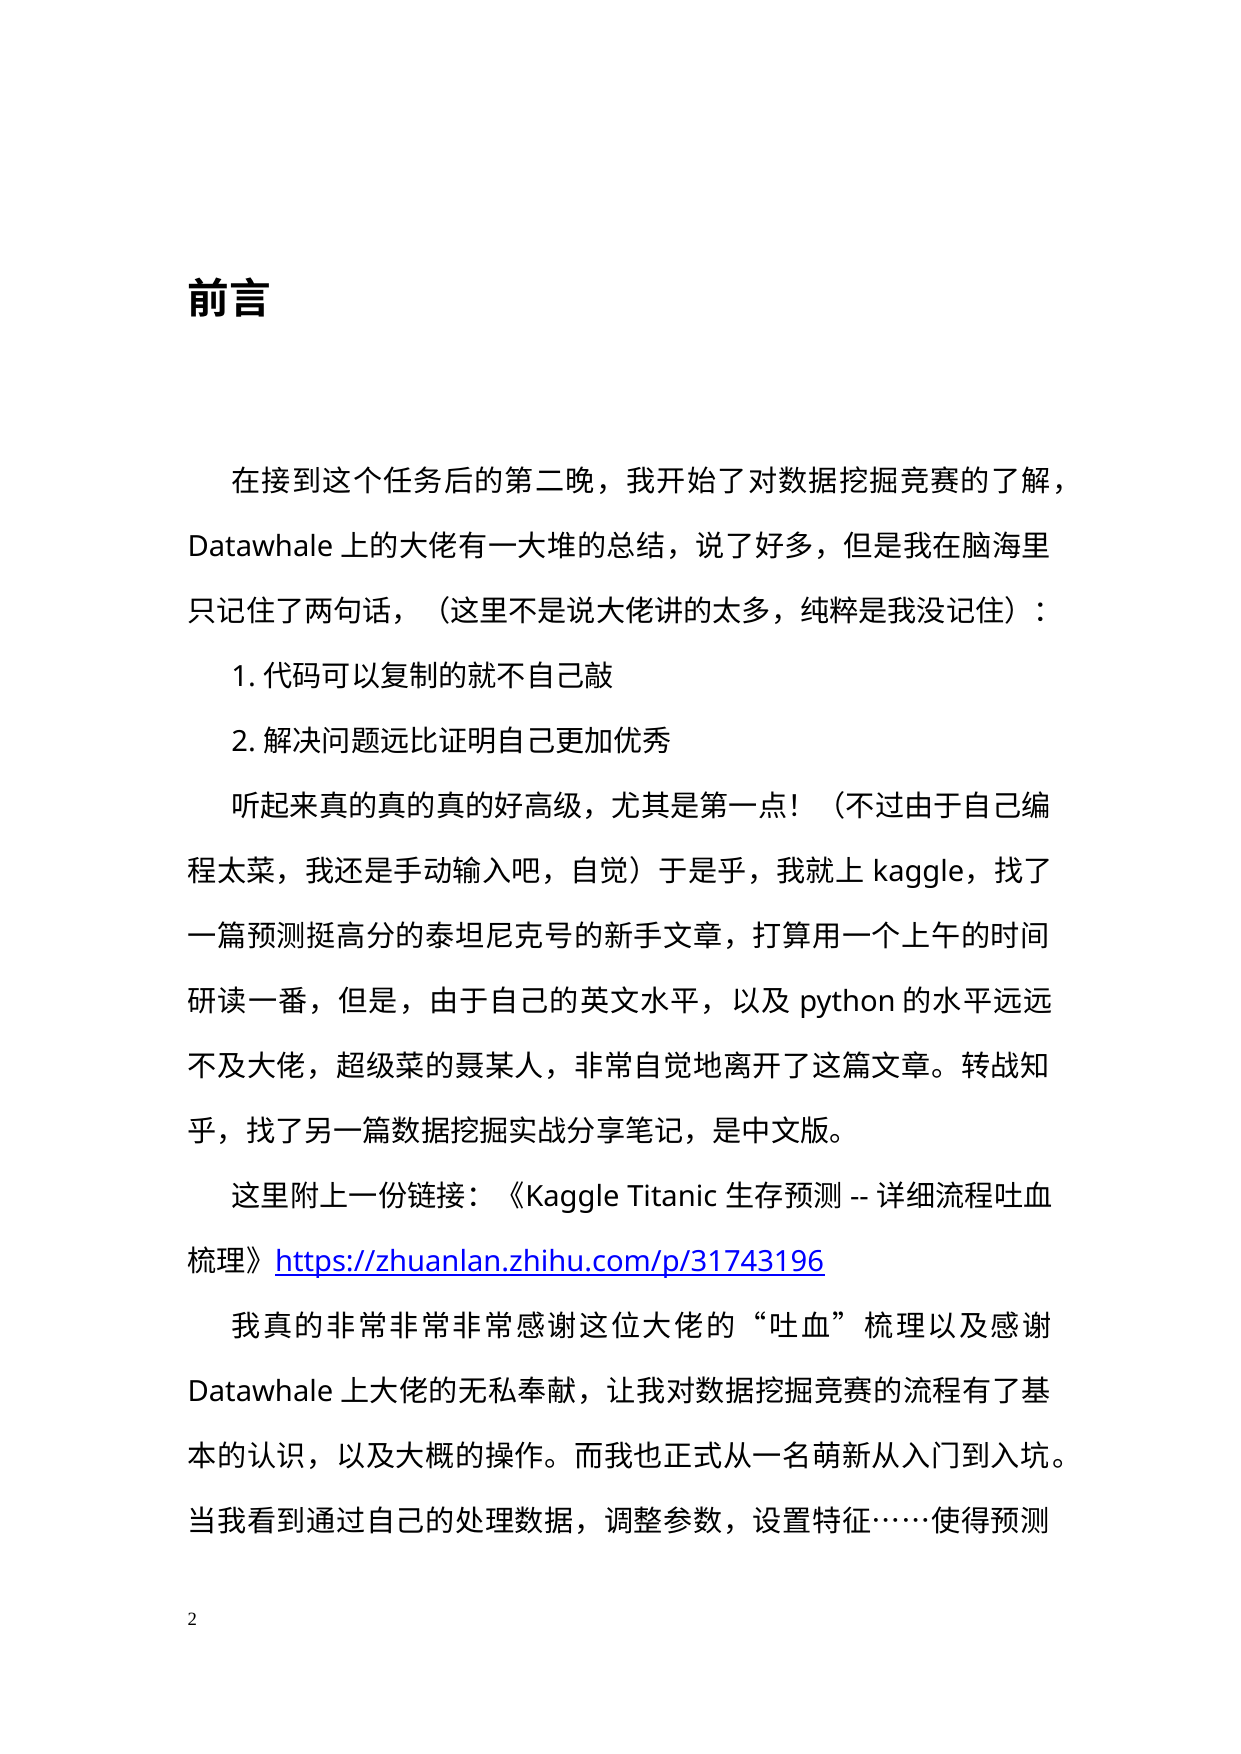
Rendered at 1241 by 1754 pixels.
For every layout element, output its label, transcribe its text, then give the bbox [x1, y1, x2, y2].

text 这里附上一份链接：《Kaggle Titanic 生存预测 -- 详细流程吐血梳理》https://zhuanlan.zhihu.com/p/31743196 [187, 1161, 1053, 1291]
subtitle 前言 [187, 262, 1053, 327]
text 1. 代码可以复制的就不自己敲 [187, 641, 1053, 706]
text 2. 解决问题远比证明自己更加优秀 [187, 706, 1053, 771]
text 在接到这个任务后的第二晚，我开始了对数据挖掘竞赛的了解，Datawhale上的大佬有一大堆的总结，说了好多，但是我在脑海里只记住了两句话，（这里不是说大佬讲的太多，纯粹是我没记住）： [187, 446, 1053, 641]
text 听起来真的真的真的好高级，尤其是第一点！（不过由于自己编程太菜，我还是手动输入吧，自觉）于是乎，我就上kaggle，找了一篇预测挺高分的泰坦尼克号的新手文章，打算用一个上午的时间研读一番，但是，由于自己的英文水平，以及python的水平远远不及大佬，超级菜的聂某人，非常自觉地离开了这篇文章。转战知乎，找了另一篇数据挖掘实战分享笔记，是中文版。 [187, 771, 1053, 1161]
